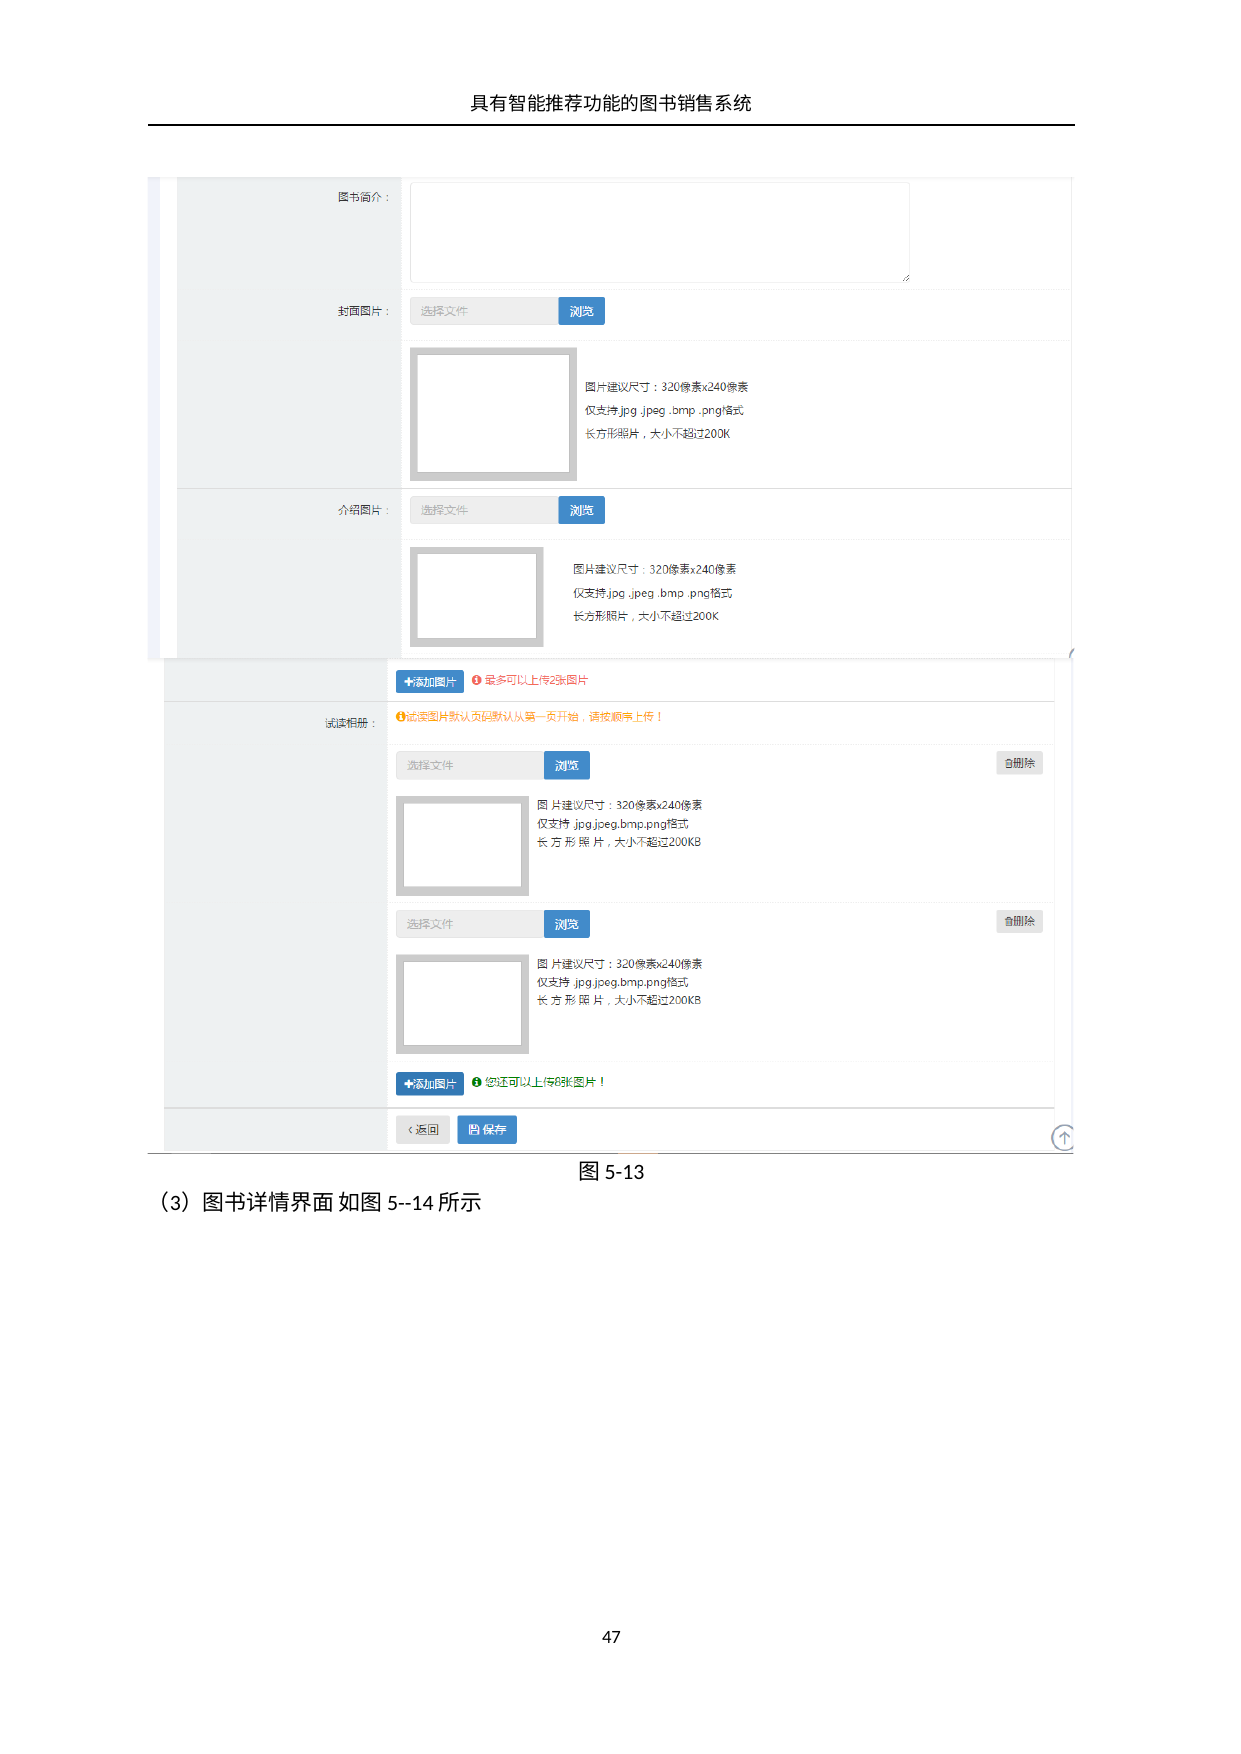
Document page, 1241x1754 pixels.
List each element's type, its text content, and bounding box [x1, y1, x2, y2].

list 图书详情界面 如图5--14所示 [148, 1185, 1075, 1217]
list 图5-13 [148, 1154, 1075, 1185]
picture [147, 177, 1075, 1154]
